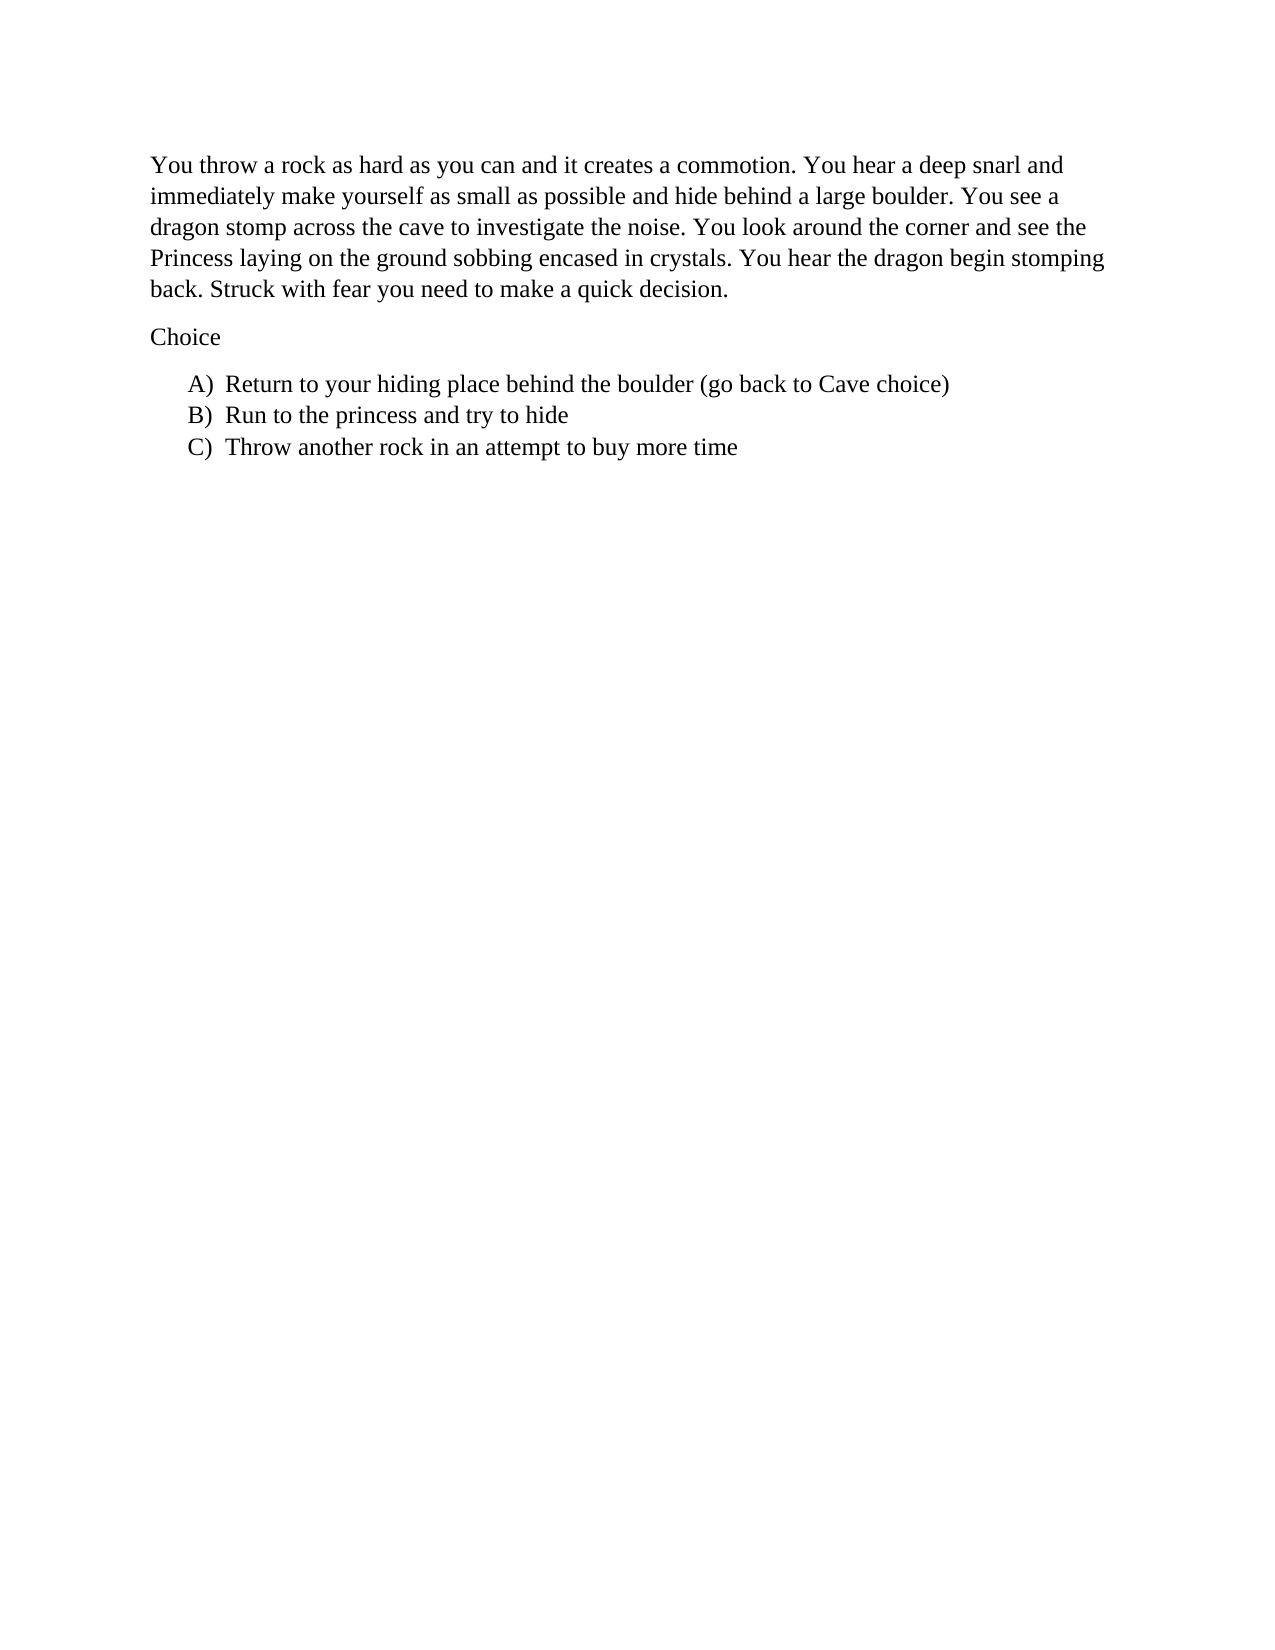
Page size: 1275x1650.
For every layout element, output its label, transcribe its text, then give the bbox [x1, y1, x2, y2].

list Return to your hiding place behind the boulder (go back to Cave choice) [187, 369, 1125, 398]
text Choice [150, 322, 1125, 351]
text You throw a rock as hard as you can and it creates a commotion. You hear a deep snarl and immediately make yourself as small as possible and hide behind a large boulder. You see a dragon stomp across the cave to investigate the noise. You look around the corner and see the Princess laying on the ground sobbing encased in crystals. You hear the dragon begin stomping back. Struck with fear you need to make a quick decision. [150, 150, 1125, 303]
list Throw another rock in an attempt to buy more time [187, 432, 1125, 460]
list Run to the princess and try to hide [187, 401, 1125, 429]
